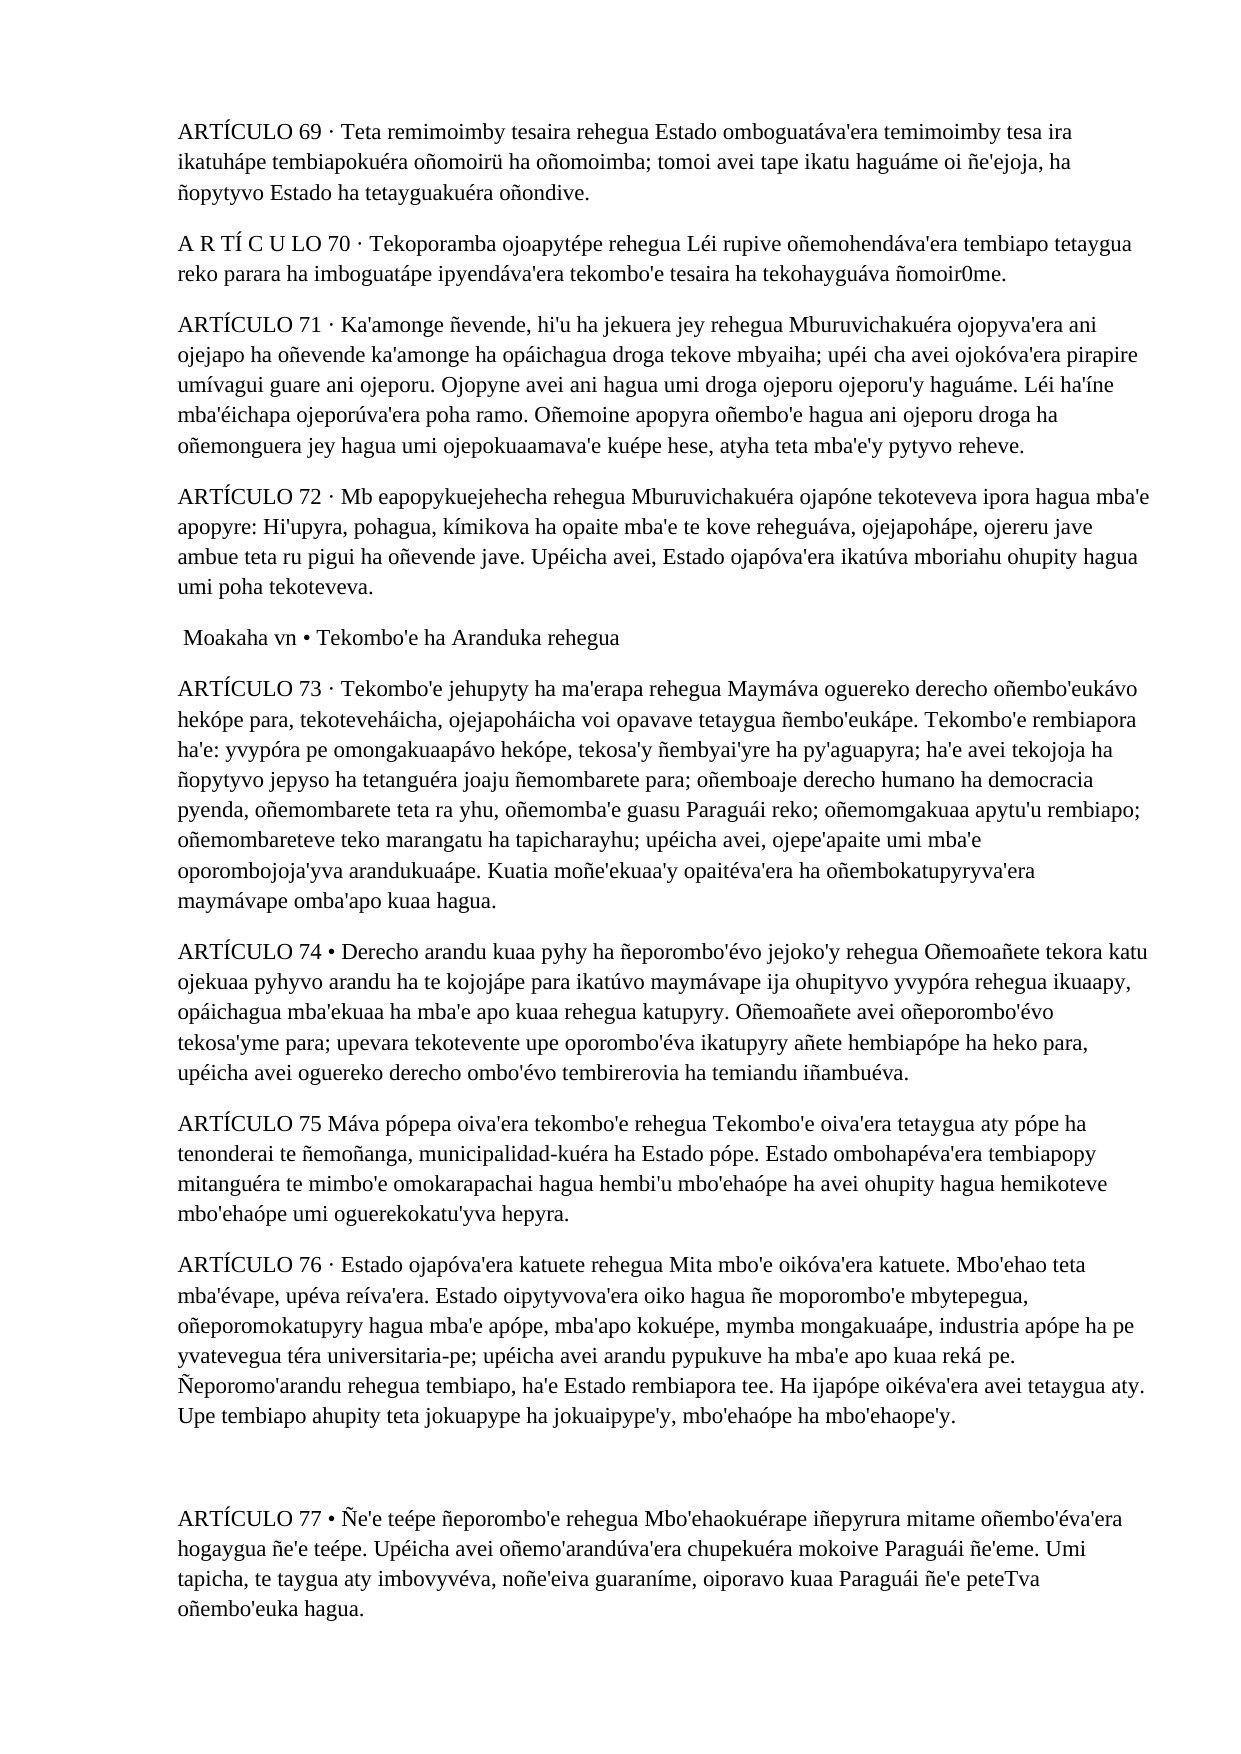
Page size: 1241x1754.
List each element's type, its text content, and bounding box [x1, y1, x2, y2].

text A R TÍ C U LO 70 · Tekoporamba ojoapytépe rehegua Léi rupive oñemohendáva'era tembiapo tetaygua reko parara ha imboguatápe ipyendáva'era tekombo'e tesaira ha tekohayguáva ñomoir0me. [177, 229, 1152, 286]
text ARTÍCULO 77 • Ñe'e teépe ñeporombo'e rehegua Mbo'ehaokuérape iñepyrura mitame oñembo'éva'era hogaygua ñe'e teépe. Upéicha avei oñemo'arandúva'era chupekuéra mokoive Paraguái ñe'eme. Umi tapicha, te­ taygua aty imbovyvéva, noñe'eiva guaraníme, oiporavo kuaa Paraguái ñe'e peteTva oñembo'euka hagua. [177, 1504, 1152, 1622]
text ARTÍCULO 72 · Mb eapopykuejehecha rehegua Mburuvichakuéra ojapóne tekoteveva ipora hagua mba'e apopyre: Hi'upyra, pohagua, kímikova ha opaite mba'e te­ kove reheguáva, ojejapohápe, ojereru jave ambue teta ru­ pigui ha oñevende jave. Upéicha avei, Estado ojapóva'era ikatúva mboriahu ohupity hagua umi poha tekoteveva. [177, 483, 1152, 600]
text ARTÍCULO 74 • Derecho arandu kuaa pyhy ha ñeporombo'évo jejoko'y rehegua Oñemoañete tekora katu ojekuaa pyhyvo arandu ha te­ kojojápe para ikatúvo maymávape ija ohupityvo yvypóra rehegua ikuaapy, opáichagua mba'ekuaa ha mba'e apo kuaa rehegua katupyry. Oñemoañete avei oñeporombo'évo tekosa'yme para; upevara tekotevente upe oporombo'éva ikatupyry añete hembiapópe ha heko para, upéicha avei oguereko derecho ombo'évo tembirerovia ha temiandu iñambuéva. [177, 938, 1152, 1085]
text ARTÍCULO 73 · Tekombo'e jehupyty ha ma'erapa rehegua Maymáva oguereko derecho oñembo'eukávo hekópe para, tekoteveháicha, ojejapoháicha voi opavave tetaygua ñembo'eukápe. Tekombo'e rembiapora ha'e: yvypóra­ pe omongakuaapávo hekópe, tekosa'y ñembyai'yre ha py'aguapyra; ha'e avei tekojoja ha ñopytyvo jepyso ha tetanguéra joaju ñemombarete para; oñemboaje derecho humano ha democracia pyenda, oñemombarete teta ra­ yhu, oñemomba'e guasu Paraguái reko; oñemomgakuaa apytu'u rembiapo; oñemombareteve teko marangatu ha tapicharayhu; upéicha avei, ojepe'apaite umi mba'e oporombojoja'yva arandukuaápe. Kuatia moñe'ekuaa'y opaitéva'era ha oñembokatupyryva'era maymávape omba'apo kuaa hagua. [177, 675, 1152, 913]
text ARTÍCULO 69 · Teta remimoimby tesaira rehegua Estado omboguatáva'era temimoimby tesa ira ikatuhápe tembiapokuéra oñomoirü ha oñomoimba; tomoi avei tape ikatu haguáme oi ñe'ejoja, ha ñopytyvo Estado ha tetayguakuéra oñondive. [177, 118, 1152, 205]
text Moakaha vn • Tekombo'e ha Aranduka rehegua [177, 624, 1152, 651]
text ARTÍCULO 71 · Ka'amonge ñevende, hi'u ha jekuera jey rehegua Mburuvichakuéra ojopyva'era ani ojejapo ha oñevende ka'amonge ha opáichagua droga tekove mbyaiha; upéi­ cha avei ojokóva'era pirapire umívagui guare ani ojeporu. Ojopyne avei ani hagua umi droga ojeporu ojeporu'y haguáme. Léi ha'íne mba'éichapa ojeporúva'era poha ramo. Oñemoine apopyra oñembo'e hagua ani ojeporu droga ha oñemonguera jey hagua umi ojepokuaamava'e­ kuépe hese, atyha teta mba'e'y pytyvo reheve. [177, 311, 1152, 458]
text ARTÍCULO 75 Máva pópepa oiva'era tekombo'e rehegua Tekombo'e oiva'era tetaygua aty pópe ha tenonderai­ te ñemoñanga, municipalidad-kuéra ha Estado pópe. Estado ombohapéva'era tembiapopy mitanguéra te­ mimbo'e omokarapachai hagua hembi'u mbo'ehaópe ha avei ohupity hagua hemikoteve mbo'ehaópe umi oguerekokatu'yva hepyra. [177, 1110, 1152, 1227]
text ARTÍCULO 76 · Estado ojapóva'era katuete rehegua Mita mbo'e oikóva'era katuete. Mbo'ehao teta mba'évape, upéva reíva'era. Estado oipytyvova'era oiko hagua ñe­ moporombo'e mbytepegua, oñeporomokatupyry hagua mba'e apópe, mba'apo kokuépe, mymba mongakuaápe, industria apópe ha pe yvatevegua téra universitaria-pe; upéicha avei arandu pypukuve ha mba'e apo kuaa reká­ pe. Ñeporomo'arandu rehegua tembiapo, ha'e Estado rembiapora tee. Ha ijapópe oikéva'era avei tetaygua aty. Upe tembiapo ahupity teta jokuapype ha jokuaipype'y, mbo'ehaópe ha mbo'ehaope'y. [177, 1251, 1152, 1429]
